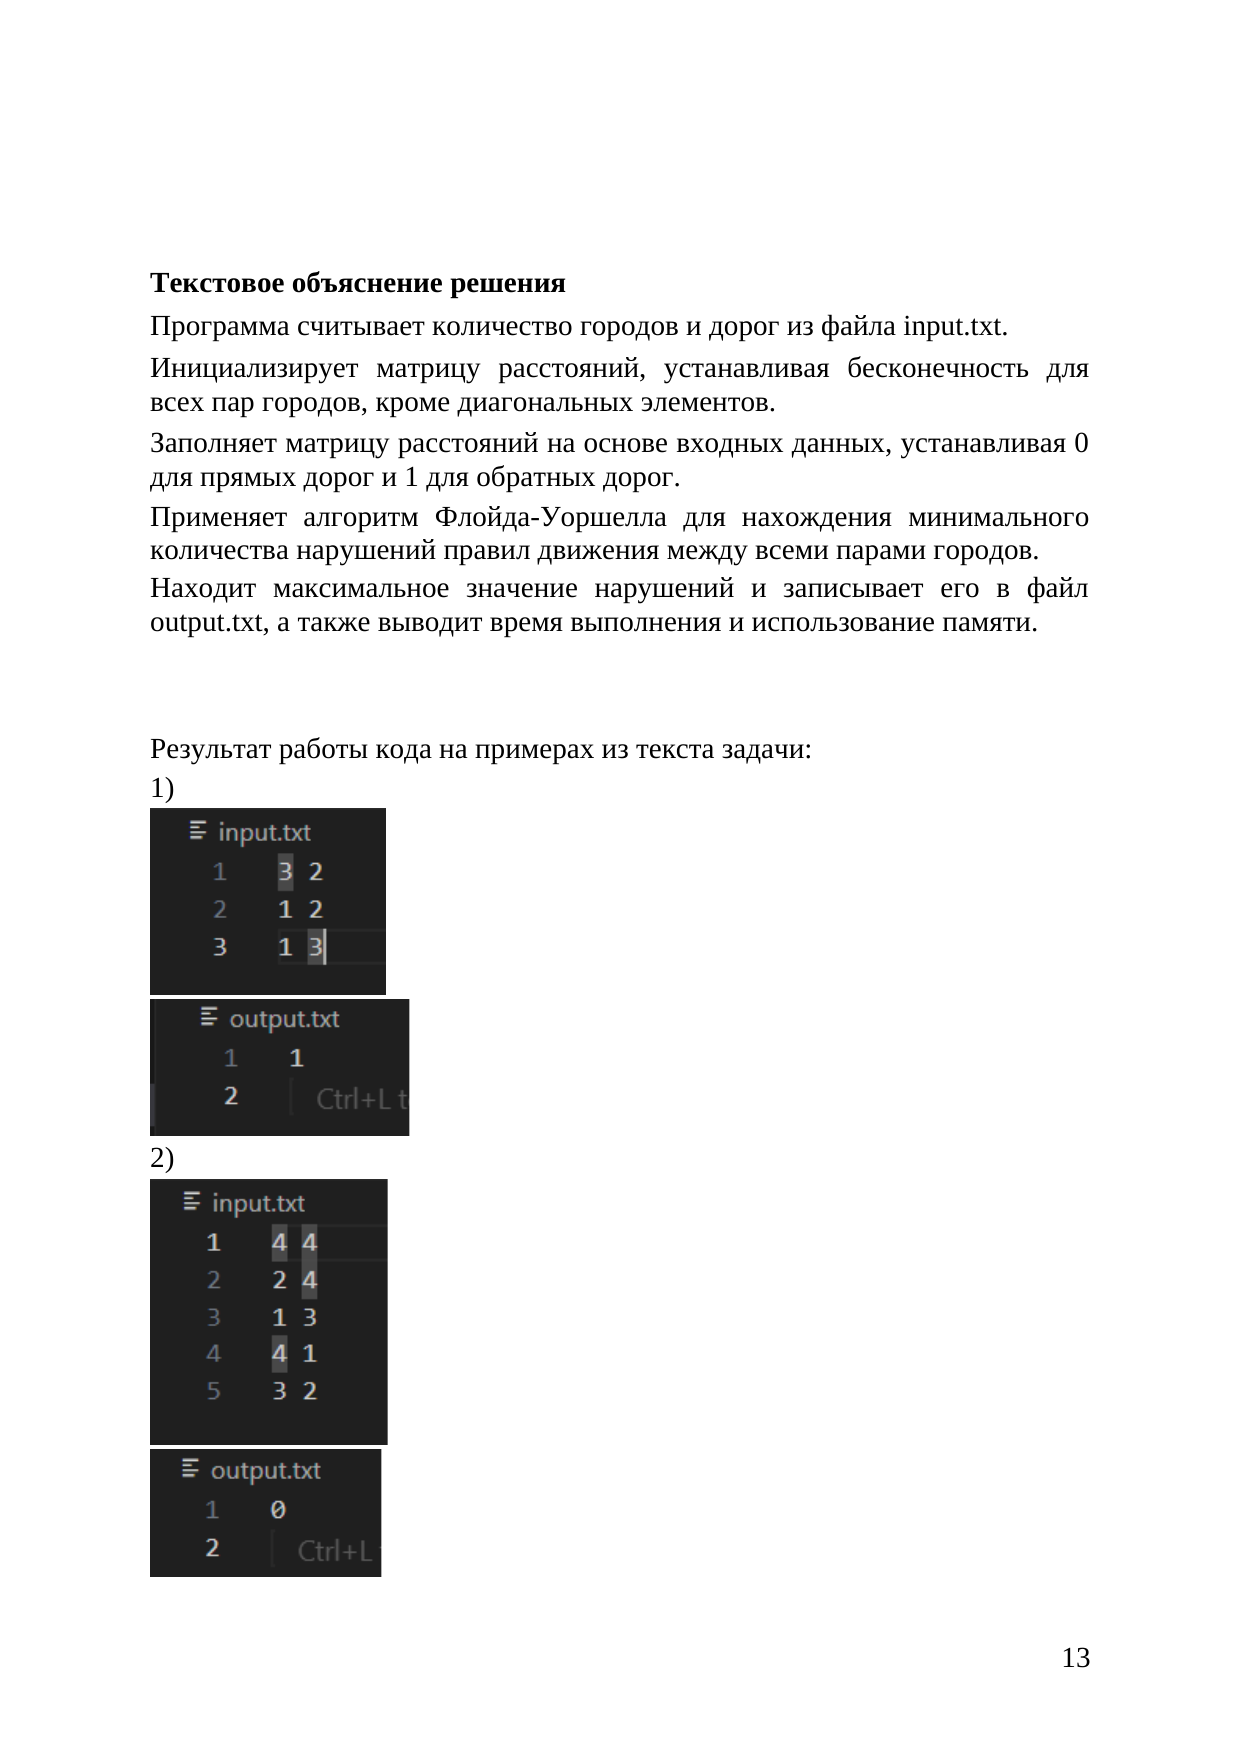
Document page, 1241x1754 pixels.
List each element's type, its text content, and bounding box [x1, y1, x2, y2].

picture [150, 808, 386, 995]
text Текстовое объяснение решения [150, 266, 1090, 299]
text Находит максимальное значение нарушений и записывает его в файл output.txt, а также выводит время выполнения и использование памяти. [150, 568, 1090, 639]
text Инициализирует матрицу расстояний, устанавливая бесконечность для всех пар городов, кроме диагональных элементов. [150, 348, 1090, 419]
picture [150, 1179, 388, 1445]
text Программа считывает количество городов и дорог из файла input.txt. [150, 306, 1090, 344]
text Результат работы кода на примерах из текста задачи: [150, 732, 1090, 765]
text 1) [150, 770, 1090, 804]
picture [150, 999, 410, 1136]
text Применяет алгоритм Флойда-Уоршелла для нахождения минимального количества нарушений правил движения между всеми парами городов. [150, 499, 1090, 566]
text 2) [150, 1141, 1090, 1174]
picture [150, 1449, 382, 1577]
text Заполняет матрицу расстояний на основе входных данных, устанавливая 0 для прямых дорог и 1 для обратных дорог. [150, 423, 1090, 495]
